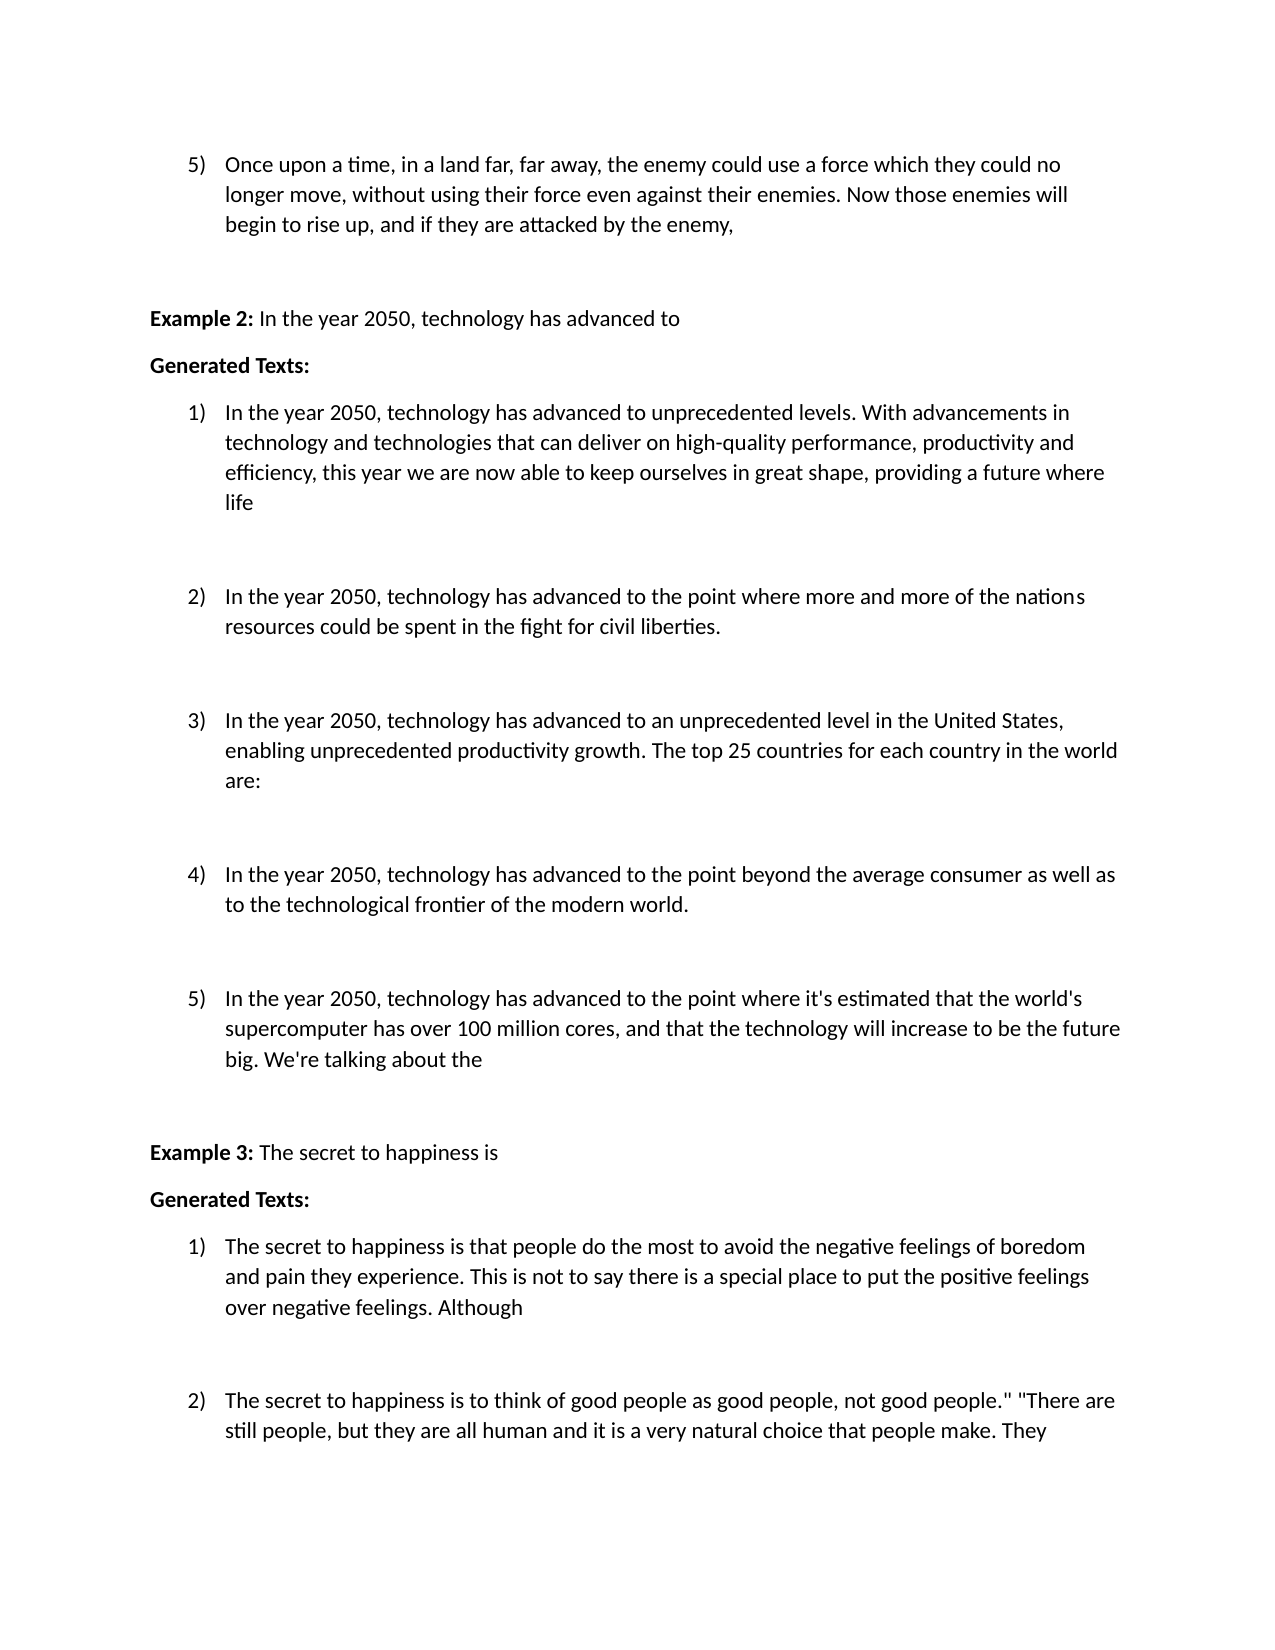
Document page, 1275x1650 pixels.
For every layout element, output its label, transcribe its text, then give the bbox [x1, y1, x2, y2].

text Generated Texts: [150, 1185, 1125, 1213]
list The secret to happiness is that people do the most to avoid the negative feelings of boredom and pain they experience. This is not to say there is a special place to put the positive feelings over negative feelings. Although [187, 1232, 1125, 1321]
list In the year 2050, technology has advanced to unprecedented levels. With advancements in technology and technologies that can deliver on high-quality performance, productivity and efficiency, this year we are now able to keep ourselves in great shape, providing a future where life [187, 398, 1125, 517]
list Once upon a time, in a land far, far away, the enemy could use a force which they could no longer move, without using their force even against their enemies. Now those enemies will begin to rise up, and if they are attacked by the enemy, [187, 150, 1125, 238]
text Example 2: In the year 2050, technology has advanced to [150, 304, 1125, 332]
list In the year 2050, technology has advanced to the point where more and more of the nation‏s resources could be spent in the fight for civil liberties. [187, 582, 1125, 641]
list In the year 2050, technology has advanced to an unprecedented level in the United States, enabling unprecedented productivity growth. The top 25 countries for each country in the world are: [187, 706, 1125, 795]
list The secret to happiness is to think of good people as good people, not good people." "There are still people, but they are all human and it is a very natural choice that people make. They [187, 1386, 1125, 1445]
text Example 3: The secret to happiness is [150, 1138, 1125, 1167]
list In the year 2050, technology has advanced to the point where it's estimated that the world's supercomputer has over 100 million cores, and that the technology will increase to be the future big. We're talking about the [187, 984, 1125, 1073]
text Generated Texts: [150, 351, 1125, 379]
list In the year 2050, technology has advanced to the point beyond the average consumer as well as to the technological frontier of the modern world. [187, 860, 1125, 919]
